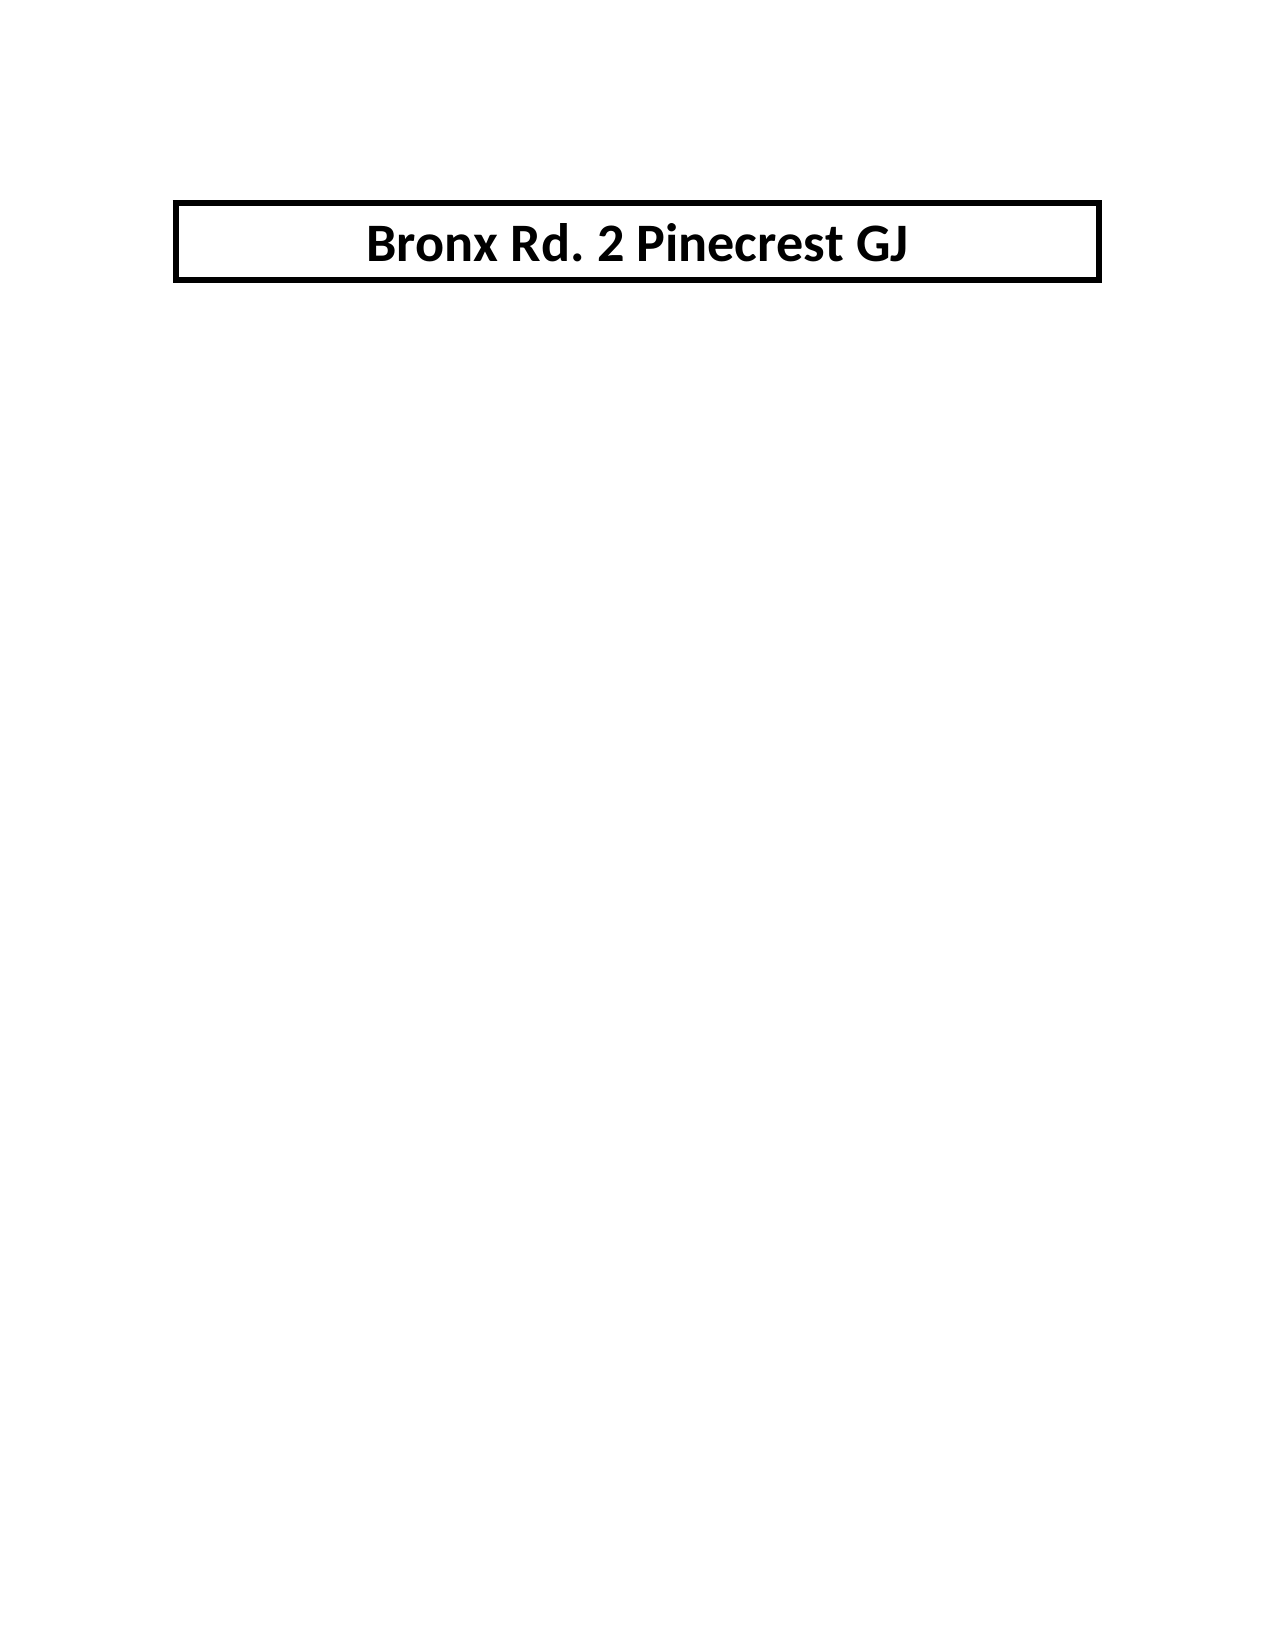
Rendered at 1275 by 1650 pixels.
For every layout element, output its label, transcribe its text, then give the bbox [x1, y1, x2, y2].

subtitle Bronx Rd. 2 Pinecrest GJ [179, 206, 1096, 277]
